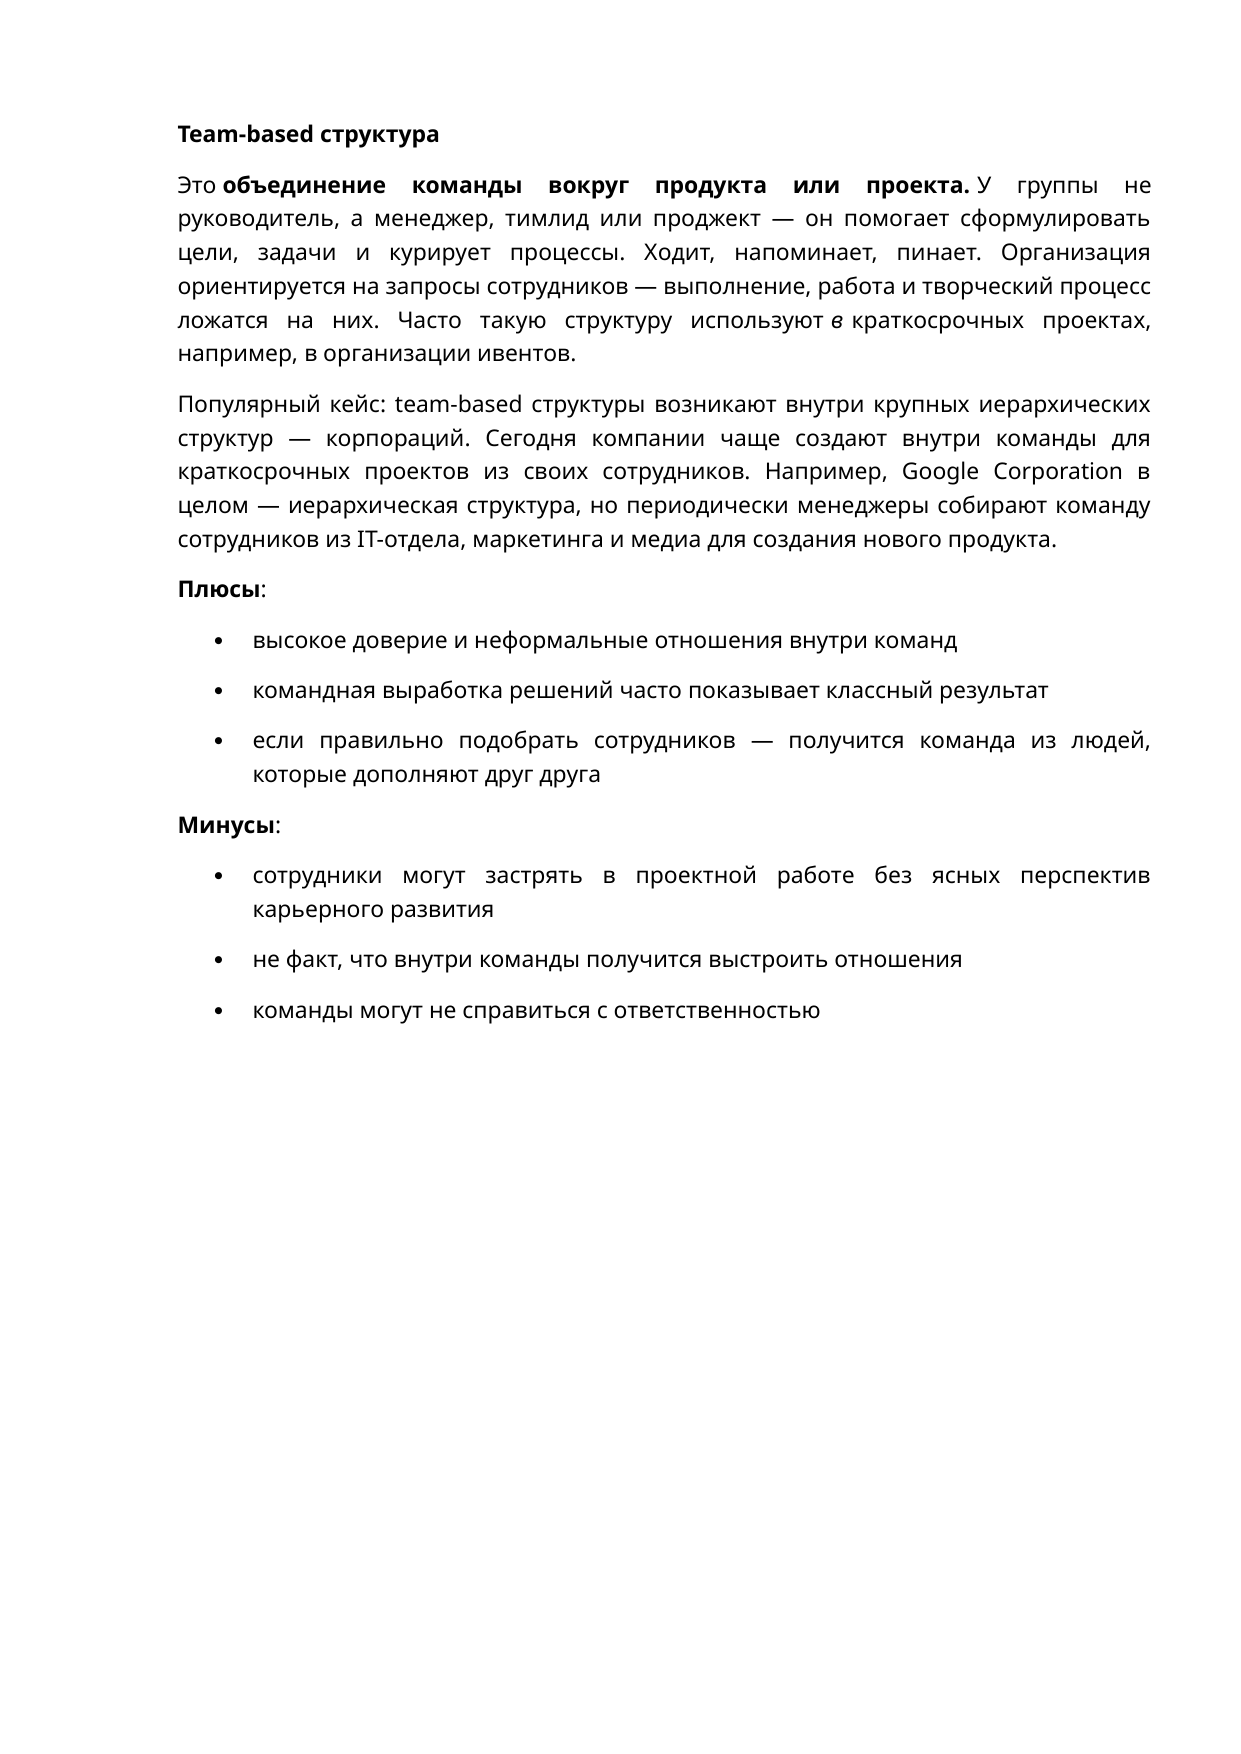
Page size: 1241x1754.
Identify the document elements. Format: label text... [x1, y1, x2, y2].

text Минусы: [177, 808, 1152, 840]
list высокое доверие и неформальные отношения внутри команд [215, 623, 1152, 655]
list командная выработка решений часто показывает классный результат [215, 674, 1152, 705]
text Team-based структура [177, 118, 1152, 149]
list команды могут не справиться с ответственностью [215, 993, 1152, 1025]
list если правильно подобрать сотрудников — получится команда из людей, которые дополняют друг друга [215, 724, 1152, 789]
text Это объединение команды вокруг продукта или проекта. У группы не руководитель, а менеджер, тимлид или проджект — он помогает сформулировать цели, задачи и курирует процессы. Ходит, напоминает, пинает. Организация ориентируется на запросы сотрудников — выполнение, работа и творческий процесс ложатся на них. Часто такую структуру используют в краткосрочных проектах, например, в организации ивентов. [177, 168, 1152, 368]
text Плюсы: [177, 573, 1152, 604]
list не факт, что внутри команды получится выстроить отношения [215, 943, 1152, 974]
list сотрудники могут застрять в проектной работе без ясных перспектив карьерного развития [215, 859, 1152, 924]
text Популярный кейс: team-based структуры возникают внутри крупных иерархических структур — корпораций. Сегодня компании чаще создают внутри команды для краткосрочных проектов из своих сотрудников. Например, Google Corporation в целом — иерархическая структура, но периодически менеджеры собирают команду сотрудников из IT-отдела, маркетинга и медиа для создания нового продукта. [177, 388, 1152, 554]
